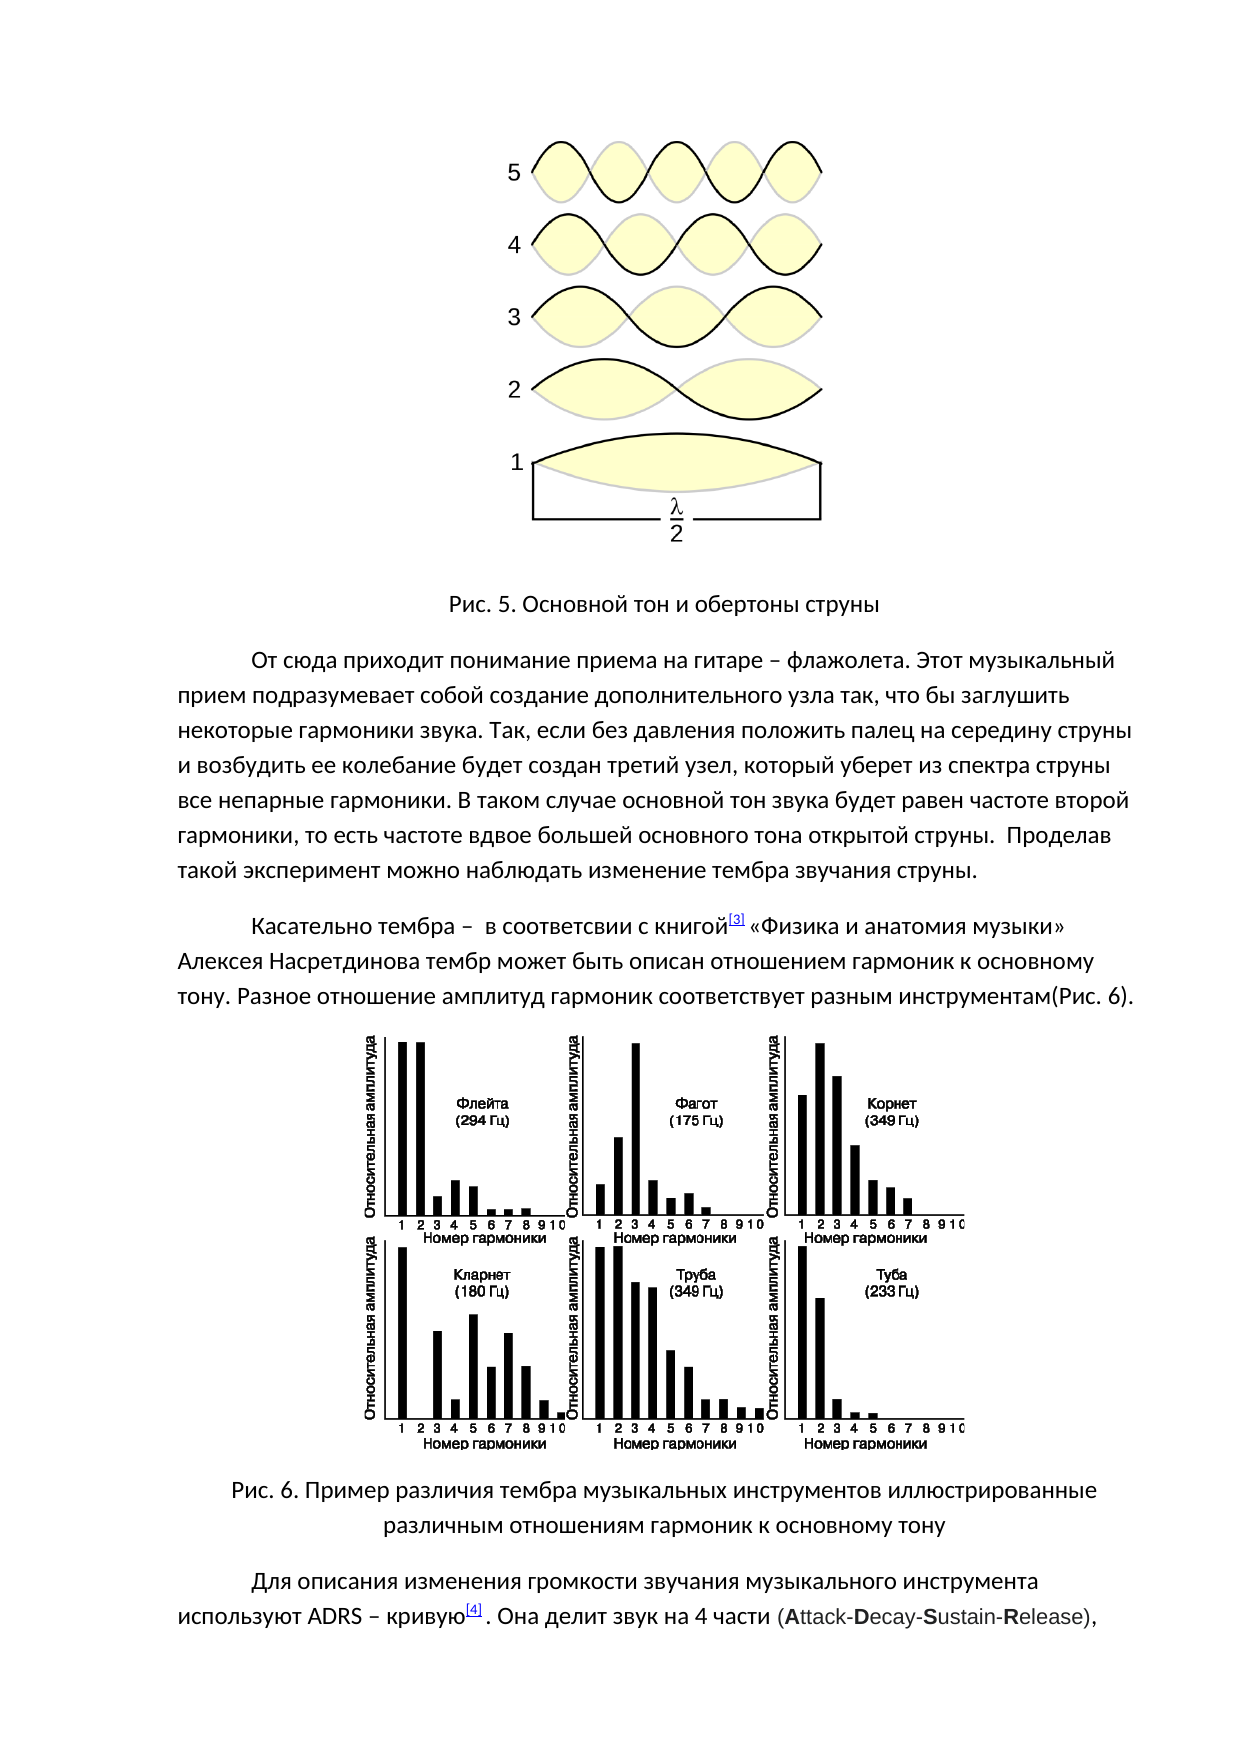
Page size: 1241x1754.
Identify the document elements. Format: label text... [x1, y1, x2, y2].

picture [364, 1035, 965, 1450]
text Рис. 5. Основной тон и обертоны струны [177, 588, 1152, 619]
text Касательно тембра – в соответсвии с книгой[3] «Физика и анатомия музыки» Алексея Насретдинова тембр может быть описан отношением гармоник к основному тону. Разное отношение амплитуд гармоник соответствует разным инструментам(Рис. 6). [177, 910, 1152, 1010]
picture [489, 118, 840, 564]
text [177, 1565, 1152, 1631]
text Рис. 6. Пример различия тембра музыкальных инструментов иллюстрированные различным отношениям гармоник к основному тону [177, 1474, 1152, 1540]
text От сюда приходит понимание приема на гитаре – флажолета. Этот музыкальный прием подразумевает собой создание дополнительного узла так, что бы заглушить некоторые гармоники звука. Так, если без давления положить палец на середину струны и возбудить ее колебание будет создан третий узел, который уберет из спектра струны все непарные гармоники. В таком случае основной тон звука будет равен частоте второй гармоники, то есть частоте вдвое большей основного тона открытой струны. Проделав такой эксперимент можно наблюдать изменение тембра звучания струны. [177, 644, 1152, 884]
